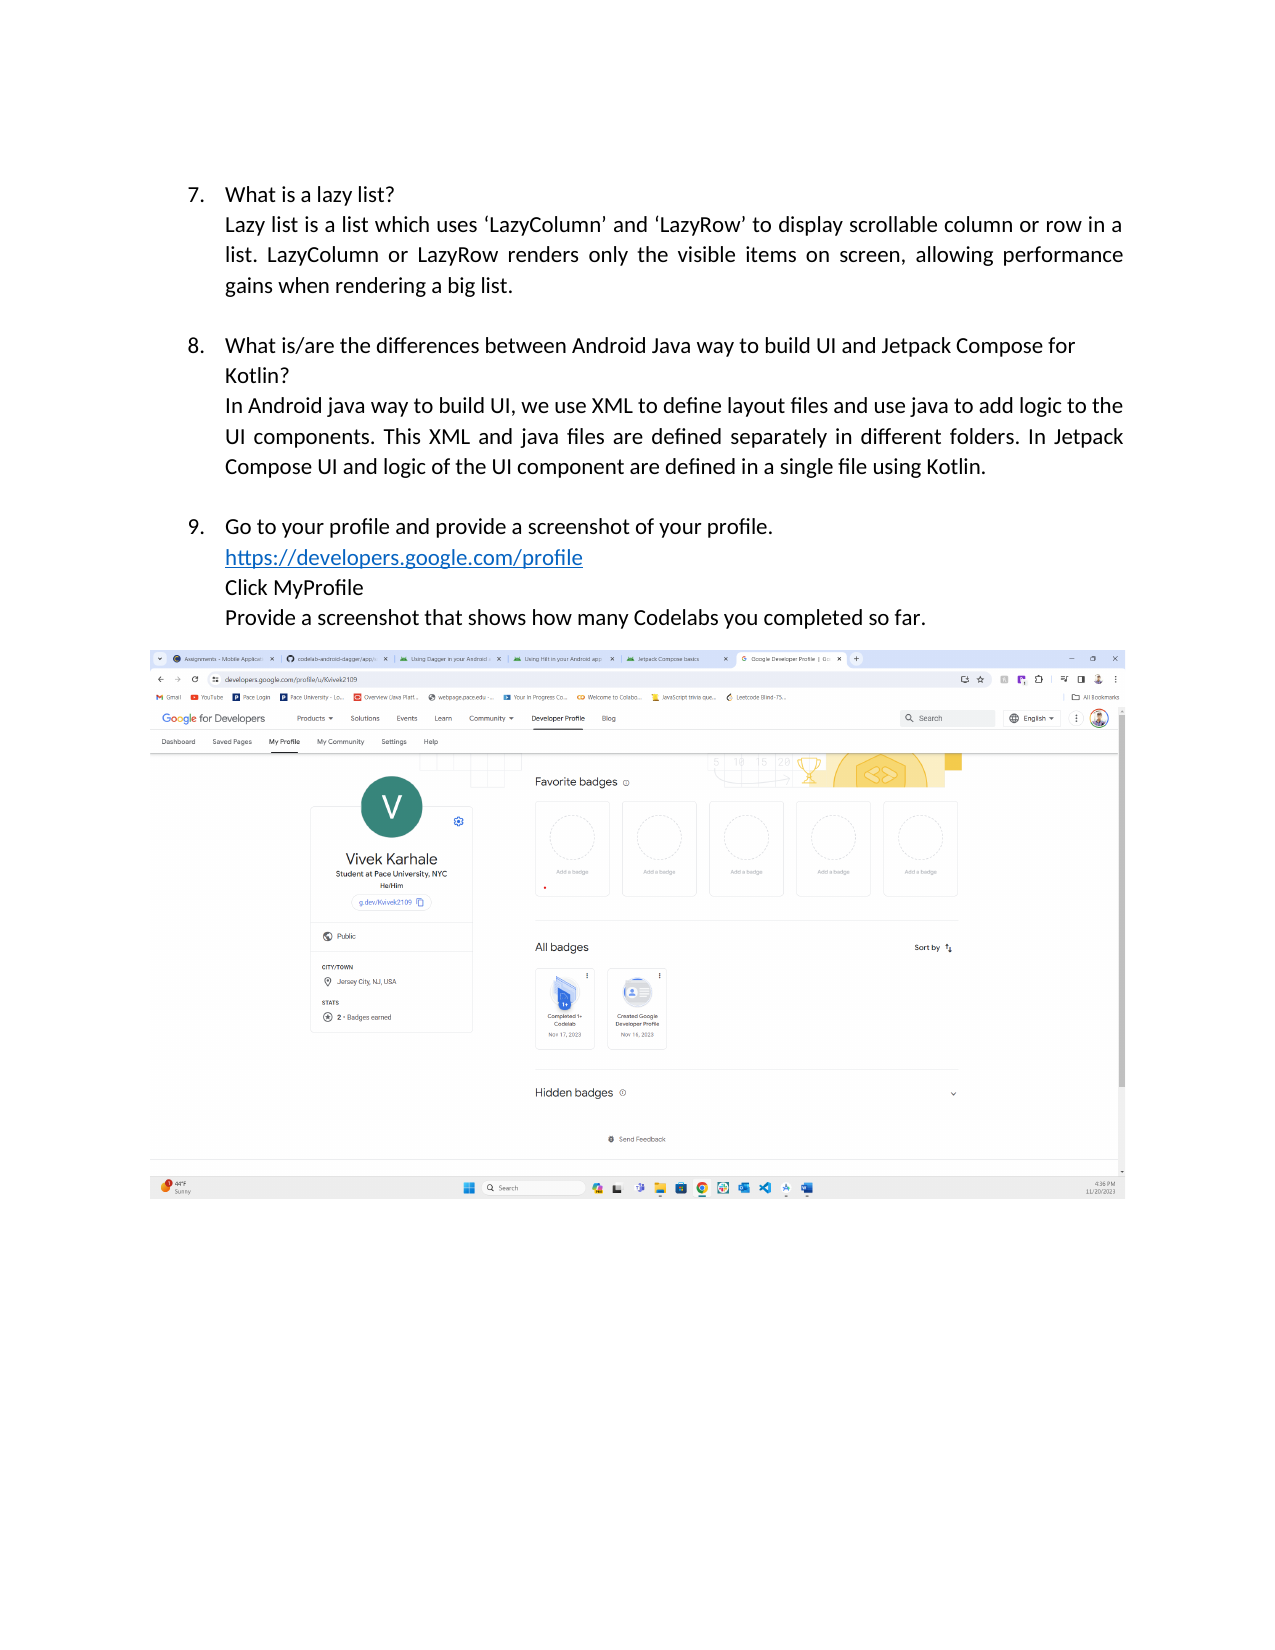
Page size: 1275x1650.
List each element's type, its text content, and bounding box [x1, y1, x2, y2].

list Provide a screenshot that shows how many Codelabs you completed so far. [225, 603, 1125, 631]
list https://developers.google.com/profile [225, 543, 1125, 571]
list Click MyProfile [225, 573, 1125, 601]
picture [150, 650, 1125, 1199]
list What is a lazy list? [187, 180, 1125, 208]
list Lazy list is a list which uses ‘LazyColumn’ and ‘LazyRow’ to display scrollable column or row in a list. LazyColumn or LazyRow renders only the visible items on screen, allowing performance gains when rendering a big list. [225, 210, 1125, 299]
list What is/are the differences between Android Java way to build UI and Jetpack Compose for Kotlin? [187, 331, 1125, 389]
list In Android java way to build UI, we use XML to define layout files and use java to add logic to the UI components. This XML and java files are defined separately in different folders. In Jetpack Compose UI and logic of the UI component are defined in a single file using Kotlin. [225, 392, 1125, 480]
list Go to your profile and provide a screenshot of your profile. [187, 512, 1125, 541]
